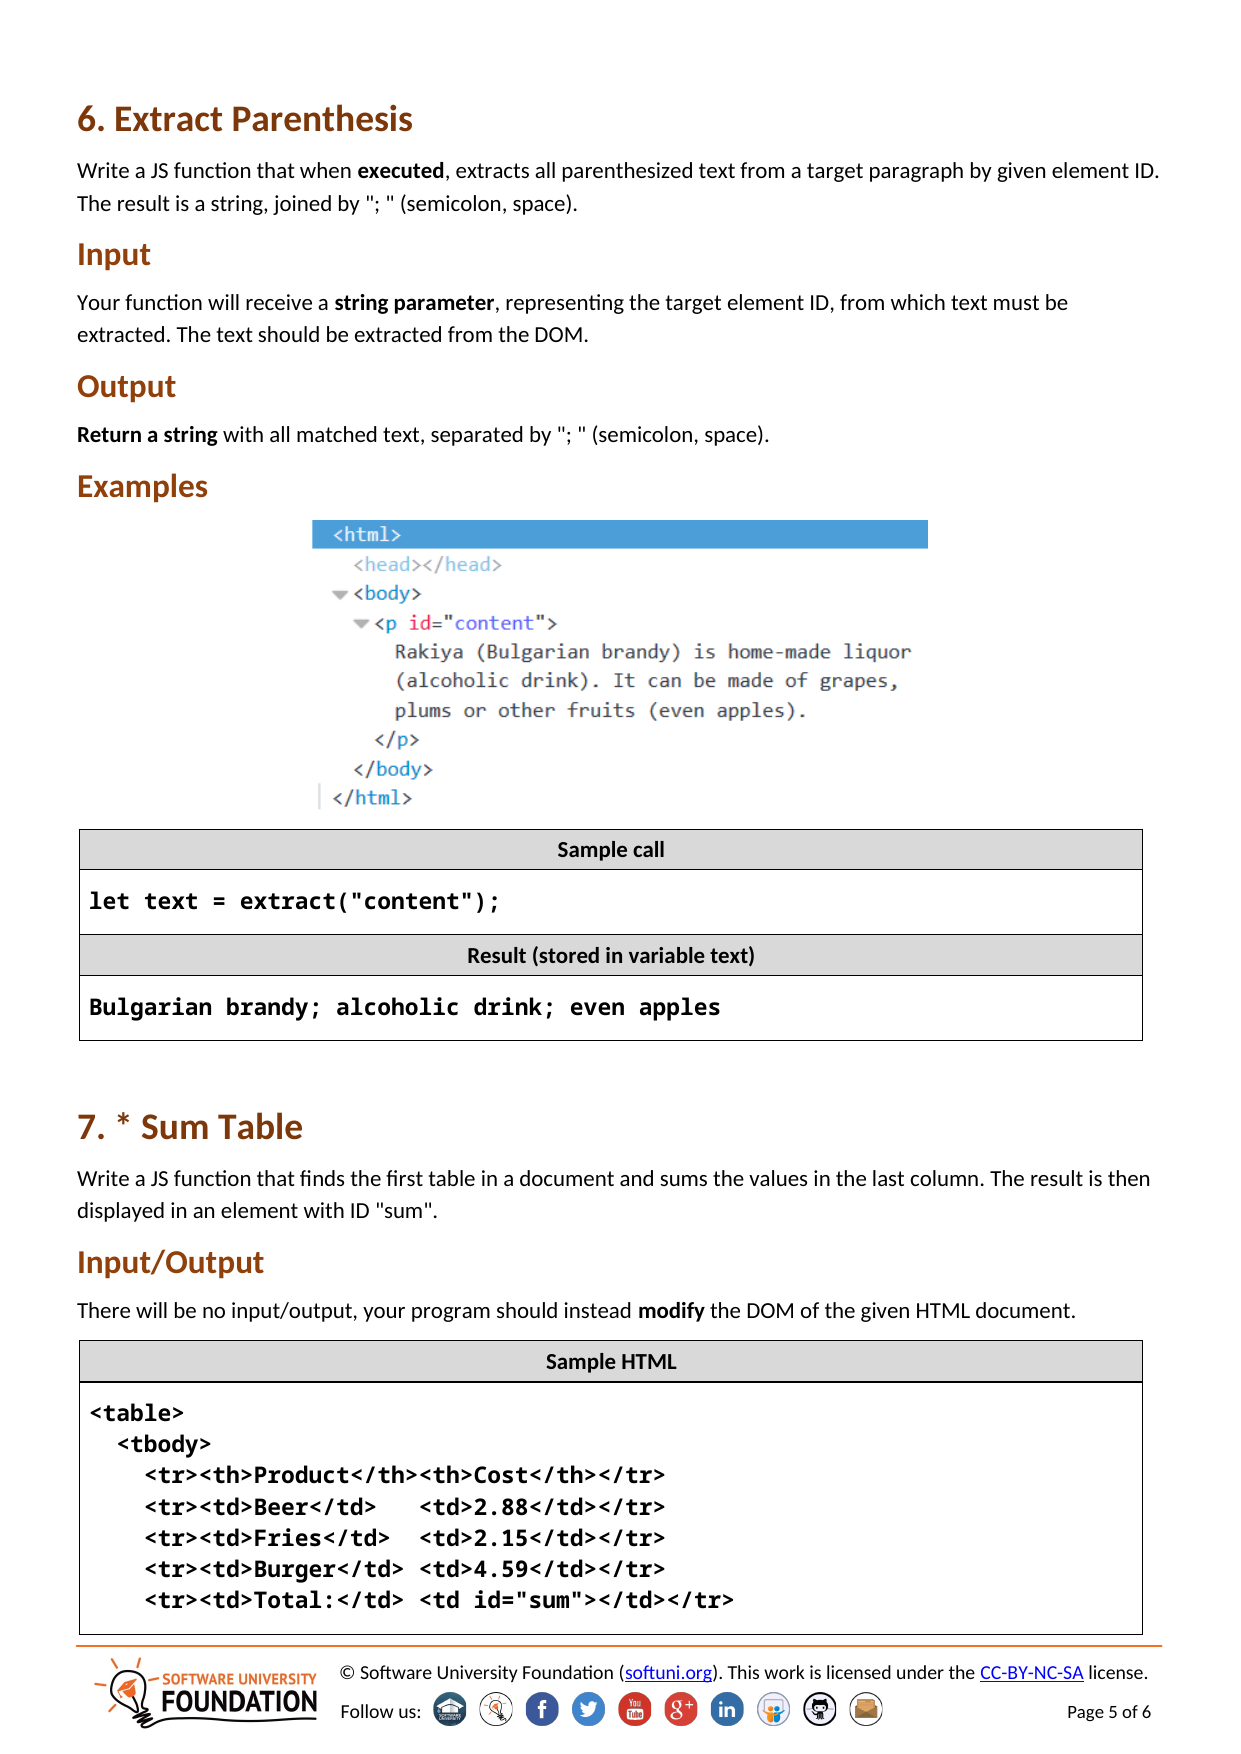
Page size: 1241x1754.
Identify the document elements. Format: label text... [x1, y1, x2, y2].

picture [572, 1692, 605, 1726]
picture [93, 1656, 317, 1729]
picture [433, 1692, 467, 1726]
picture [849, 1692, 883, 1726]
text There will be no input/output, your program should instead modify the DOM of the given HTML document. [77, 1296, 1163, 1324]
subtitle Output [77, 365, 1163, 406]
text Your function will receive a string parameter, representing the target element ID, from which text must be extracted. The text should be extracted from the DOM. [77, 288, 1163, 349]
picture [664, 1692, 698, 1726]
picture [525, 1692, 559, 1726]
subtitle Extract Parenthesis [77, 95, 1163, 141]
picture [757, 1692, 790, 1726]
table_cell Result (stored in variable text) [80, 935, 1142, 975]
text Write a JS function that finds the first table in a document and sums the values in the last column. The result is then displayed in an element with ID "sum". [77, 1164, 1163, 1224]
picture [803, 1692, 837, 1726]
table_cell let text = extract("content"); [80, 870, 1142, 934]
picture [312, 520, 928, 812]
picture [479, 1692, 513, 1726]
text Write a JS function that when executed, extracts all parenthesized text from a target paragraph by given element ID. The result is a string, joined by "; " (semicolon, space). [77, 156, 1163, 217]
picture [618, 1692, 652, 1726]
subtitle * Sum Table [77, 1103, 1163, 1148]
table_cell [80, 1383, 1142, 1634]
table_cell Bulgarian brandy; alcoholic drink; even apples [80, 976, 1142, 1040]
table_header Sample call [80, 830, 1142, 869]
subtitle Input [77, 233, 1163, 274]
table_header Sample HTML [80, 1341, 1142, 1381]
subtitle Input/Output [77, 1241, 1163, 1281]
picture [710, 1692, 744, 1726]
subtitle Examples [77, 465, 1163, 506]
text Return a string with all matched text, separated by "; " (semicolon, space). [77, 420, 1163, 448]
